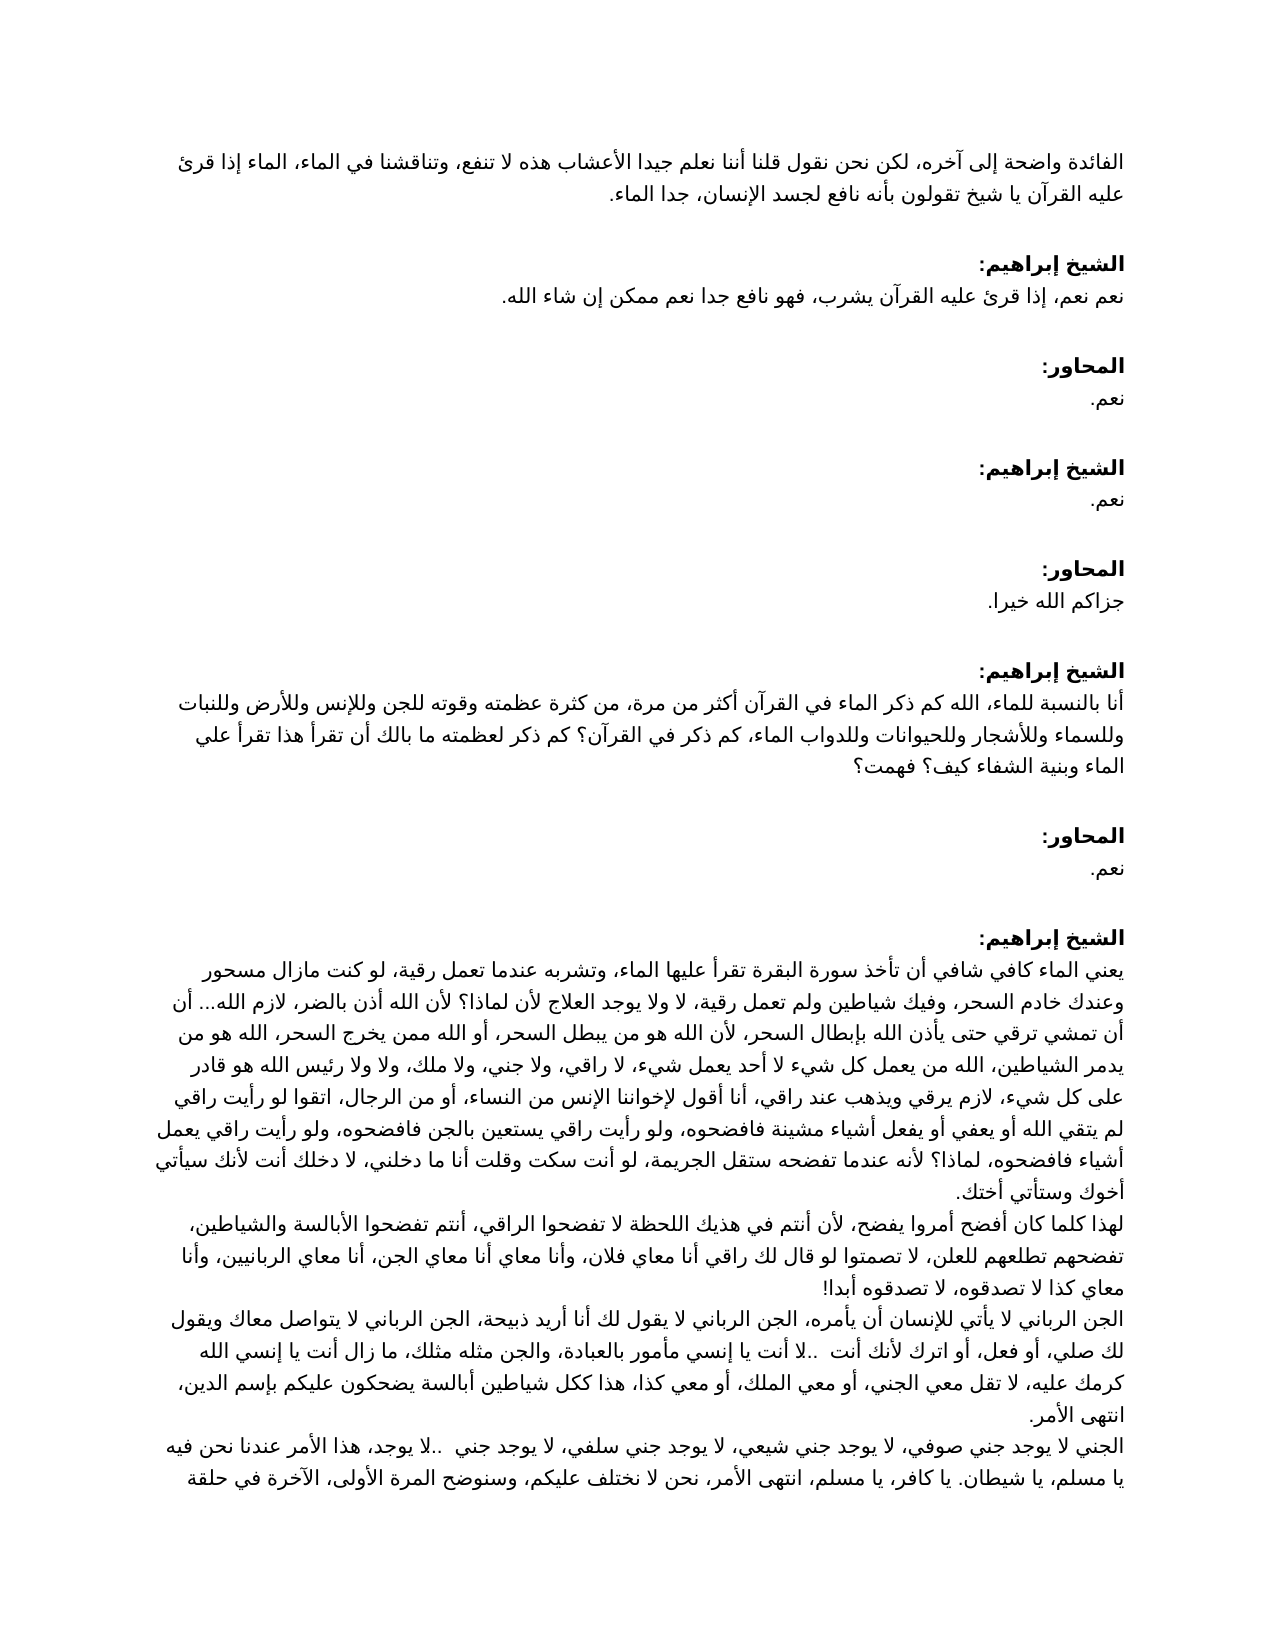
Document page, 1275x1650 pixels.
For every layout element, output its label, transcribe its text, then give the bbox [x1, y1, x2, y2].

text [150, 1434, 1125, 1490]
text الشيخ إبراهيم: [150, 455, 1125, 479]
text الشيخ إبراهيم: [150, 252, 1125, 276]
text الجن الرباني لا يأتي للإنسان أن يأمره، الجن الرباني لا يقول لك أنا أريد ذبيحة، الجن الرباني لا يتواصل معاك ويقول لك صلي، أو فعل، أو اترك لأنك أنت... لا أنت يا إنسي مأمور بالعبادة، والجن مثله مثلك، ما زال أنت يا إنسي الله كرمك عليه، لا تقل معي الجني، أو معي الملك، أو معي كذا، هذا ككل شياطين أبالسة يضحكون عليكم بإسم الدين، انتهى الأمر. [150, 1307, 1125, 1426]
text نعم نعم، إذا قرئ عليه القرآن يشرب، فهو نافع جدا نعم ممكن إن شاء الله. [150, 283, 1125, 307]
text نعم. [150, 487, 1125, 511]
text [150, 150, 1125, 206]
text المحاور: [150, 557, 1125, 581]
text جزاكم الله خيرا. [150, 589, 1125, 613]
text الشيخ إبراهيم: [150, 659, 1125, 683]
text نعم. [150, 385, 1125, 409]
text أنا بالنسبة للماء، الله كم ذكر الماء في القرآن أكثر من مرة، من كثرة عظمته وقوته للجن وللإنس وللأرض وللنبات وللسماء وللأشجار وللحيوانات وللدواب الماء، كم ذكر في القرآن؟ كم ذكر لعظمته ما بالك أن تقرأ هذا تقرأ علي الماء وبنية الشفاء كيف؟ فهمت؟ [150, 691, 1125, 778]
text يعني الماء كافي شافي أن تأخذ سورة البقرة تقرأ عليها الماء، وتشربه عندما تعمل رقية، لو كنت مازال مسحور وعندك خادم السحر، وفيك شياطين ولم تعمل رقية، لا ولا يوجد العلاج لأن لماذا؟ لأن الله أذن بالضر، لازم الله... أن أن تمشي ترقي حتى يأذن الله بإبطال السحر، لأن الله هو من يبطل السحر، أو الله ممن يخرج السحر، الله هو من يدمر الشياطين، الله من يعمل كل شيء لا أحد يعمل شيء، لا راقي، ولا جني، ولا ملك، ولا ولا رئيس الله هو قادر على كل شيء، لازم يرقي ويذهب عند راقي، أنا أقول لإخواننا الإنس من النساء، أو من الرجال، اتقوا لو رأيت راقي لم يتقي الله أو يعفي أو يفعل أشياء مشينة فافضحوه، ولو رأيت راقي يستعين بالجن فافضحوه، ولو رأيت راقي يعمل أشياء فافضحوه، لماذا؟ لأنه عندما تفضحه ستقل الجريمة، لو أنت سكت وقلت أنا ما دخلني، لا دخلك أنت لأنك سيأتي أخوك وستأتي أختك. [150, 958, 1125, 1204]
text نعم. [150, 856, 1125, 880]
text الشيخ إبراهيم: [150, 926, 1125, 950]
text لهذا كلما كان أفضح أمروا يفضح، لأن أنتم في هذيك اللحظة لا تفضحوا الراقي، أنتم تفضحوا الأبالسة والشياطين، تفضحهم تطلعهم للعلن، لا تصمتوا لو قال لك راقي أنا معاي فلان، وأنا معاي أنا معاي الجن، أنا معاي الربانيين، وأنا معاي كذا لا تصدقوه، لا تصدقوه أبدا! [150, 1212, 1125, 1299]
text المحاور: [150, 824, 1125, 848]
text المحاور: [150, 353, 1125, 377]
